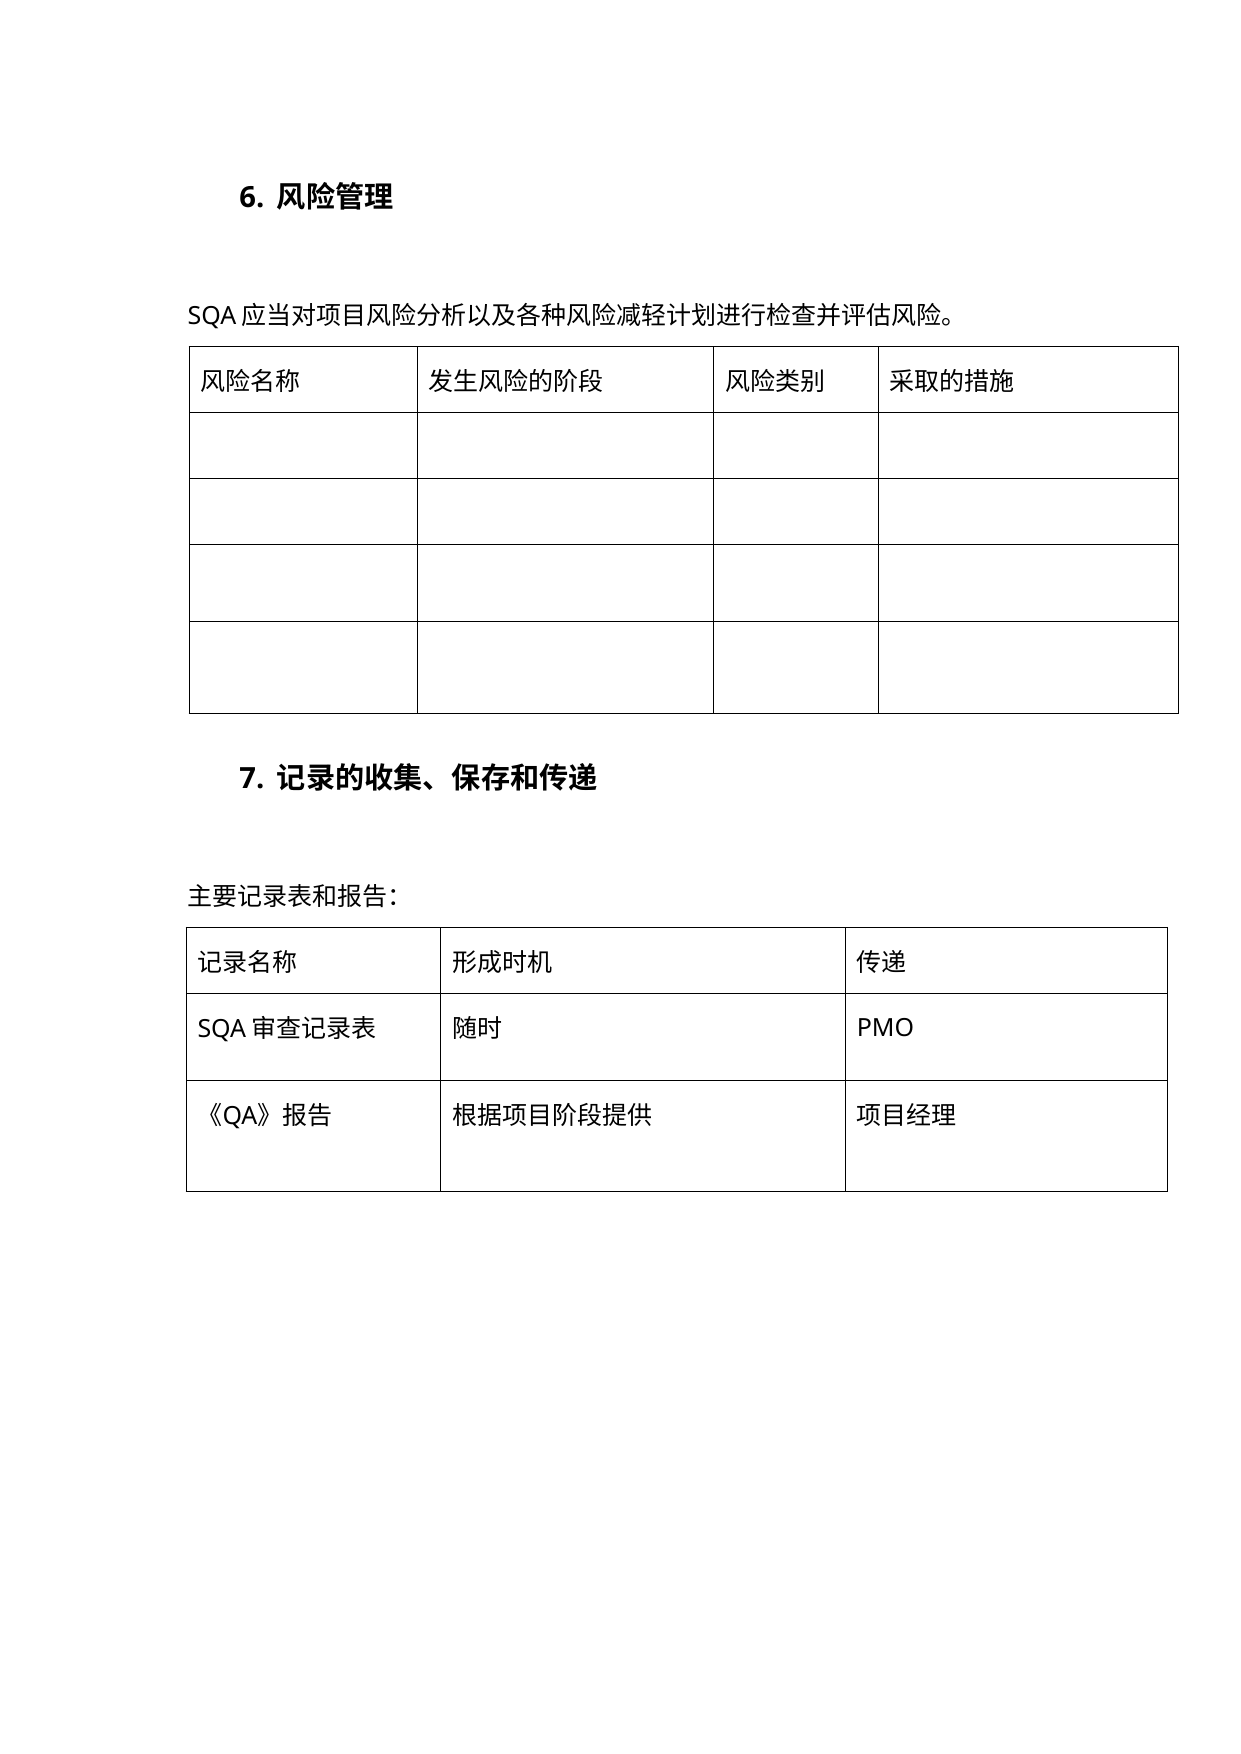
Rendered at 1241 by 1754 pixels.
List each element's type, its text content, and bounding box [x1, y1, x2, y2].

table_cell [190, 622, 417, 713]
table_cell PMO [846, 994, 1167, 1080]
table_cell [714, 479, 878, 544]
table_cell [714, 413, 878, 478]
table_cell [190, 545, 417, 621]
subtitle 记录的收集、保存和传递 [239, 743, 1053, 808]
table_cell [879, 413, 1178, 478]
table_header 采取的措施 [879, 347, 1178, 412]
table_cell [714, 545, 878, 621]
table_cell [190, 479, 417, 544]
table_cell [418, 413, 713, 478]
table_header 记录名称 [187, 928, 440, 993]
text SQA应当对项目风险分析以及各种风险减轻计划进行检查并评估风险。 [187, 281, 1053, 346]
table_cell [879, 479, 1178, 544]
table_cell [190, 413, 417, 478]
subtitle 风险管理 [239, 162, 1053, 227]
table_cell [879, 545, 1178, 621]
table_cell 《QA》报告 [187, 1081, 440, 1191]
table_header 风险名称 [190, 347, 417, 412]
table_cell [418, 545, 713, 621]
table_cell 根据项目阶段提供 [441, 1081, 845, 1191]
table_header 风险类别 [714, 347, 878, 412]
table_cell 项目经理 [846, 1081, 1167, 1191]
table_cell [418, 479, 713, 544]
table_cell [879, 622, 1178, 713]
table_header 形成时机 [441, 928, 845, 993]
text 主要记录表和报告： [187, 862, 1053, 927]
table_header 发生风险的阶段 [418, 347, 713, 412]
table_header 传递 [846, 928, 1167, 993]
table_cell 随时 [441, 994, 845, 1080]
table_cell SQA审查记录表 [187, 994, 440, 1080]
table_cell [418, 622, 713, 713]
table_cell [714, 622, 878, 713]
